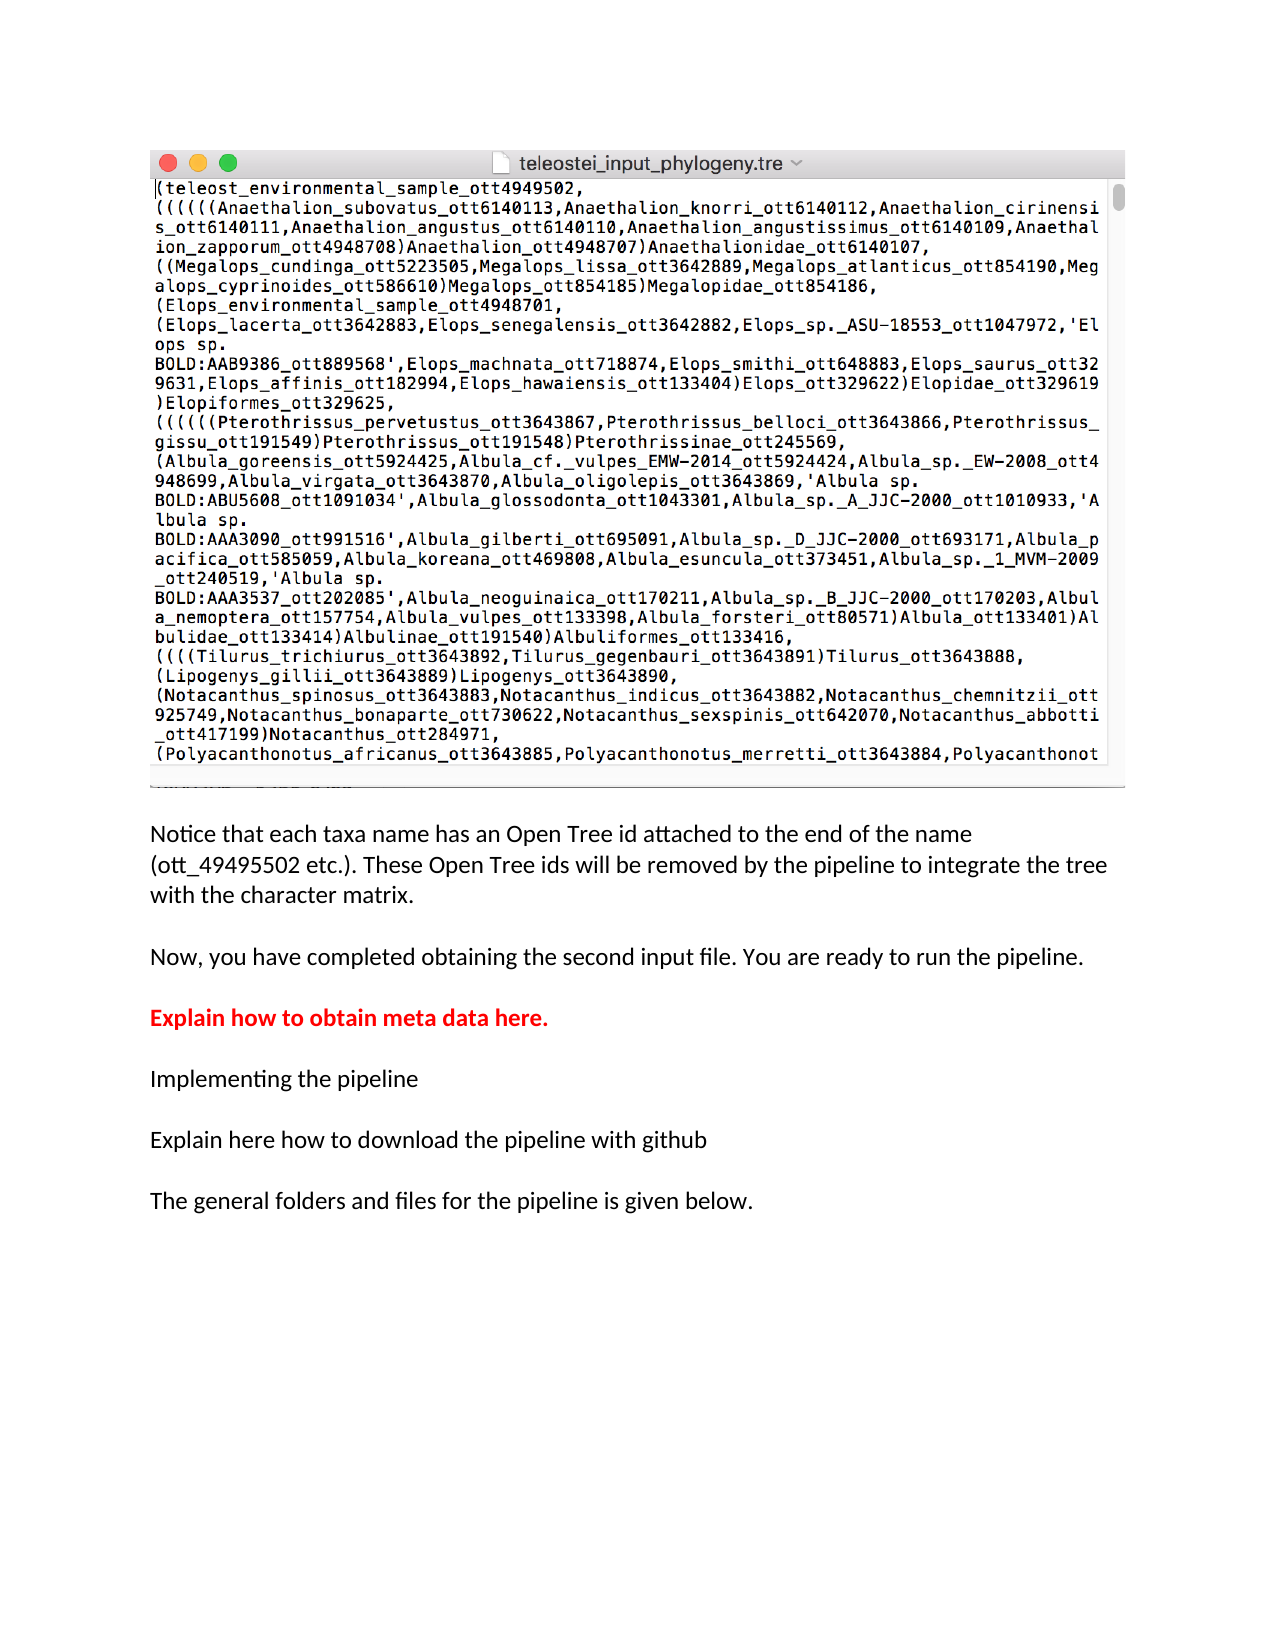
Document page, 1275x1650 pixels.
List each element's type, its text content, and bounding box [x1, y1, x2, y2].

picture [150, 150, 1125, 788]
text The general folders and files for the pipeline is given below. [150, 1185, 1125, 1215]
text Implementing the pipeline [150, 1063, 1125, 1093]
text Now, you have completed obtaining the second input file. You are ready to run the pipeline. [150, 941, 1125, 971]
text Explain how to obtain meta data here. [150, 1002, 1125, 1032]
text Explain here how to download the pipeline with github [150, 1124, 1125, 1154]
text Notice that each taxa name has an Open Tree id attached to the end of the name (ott_49495502 etc.). These Open Tree ids will be removed by the pipeline to integrate the tree with the character matrix. [150, 818, 1125, 910]
